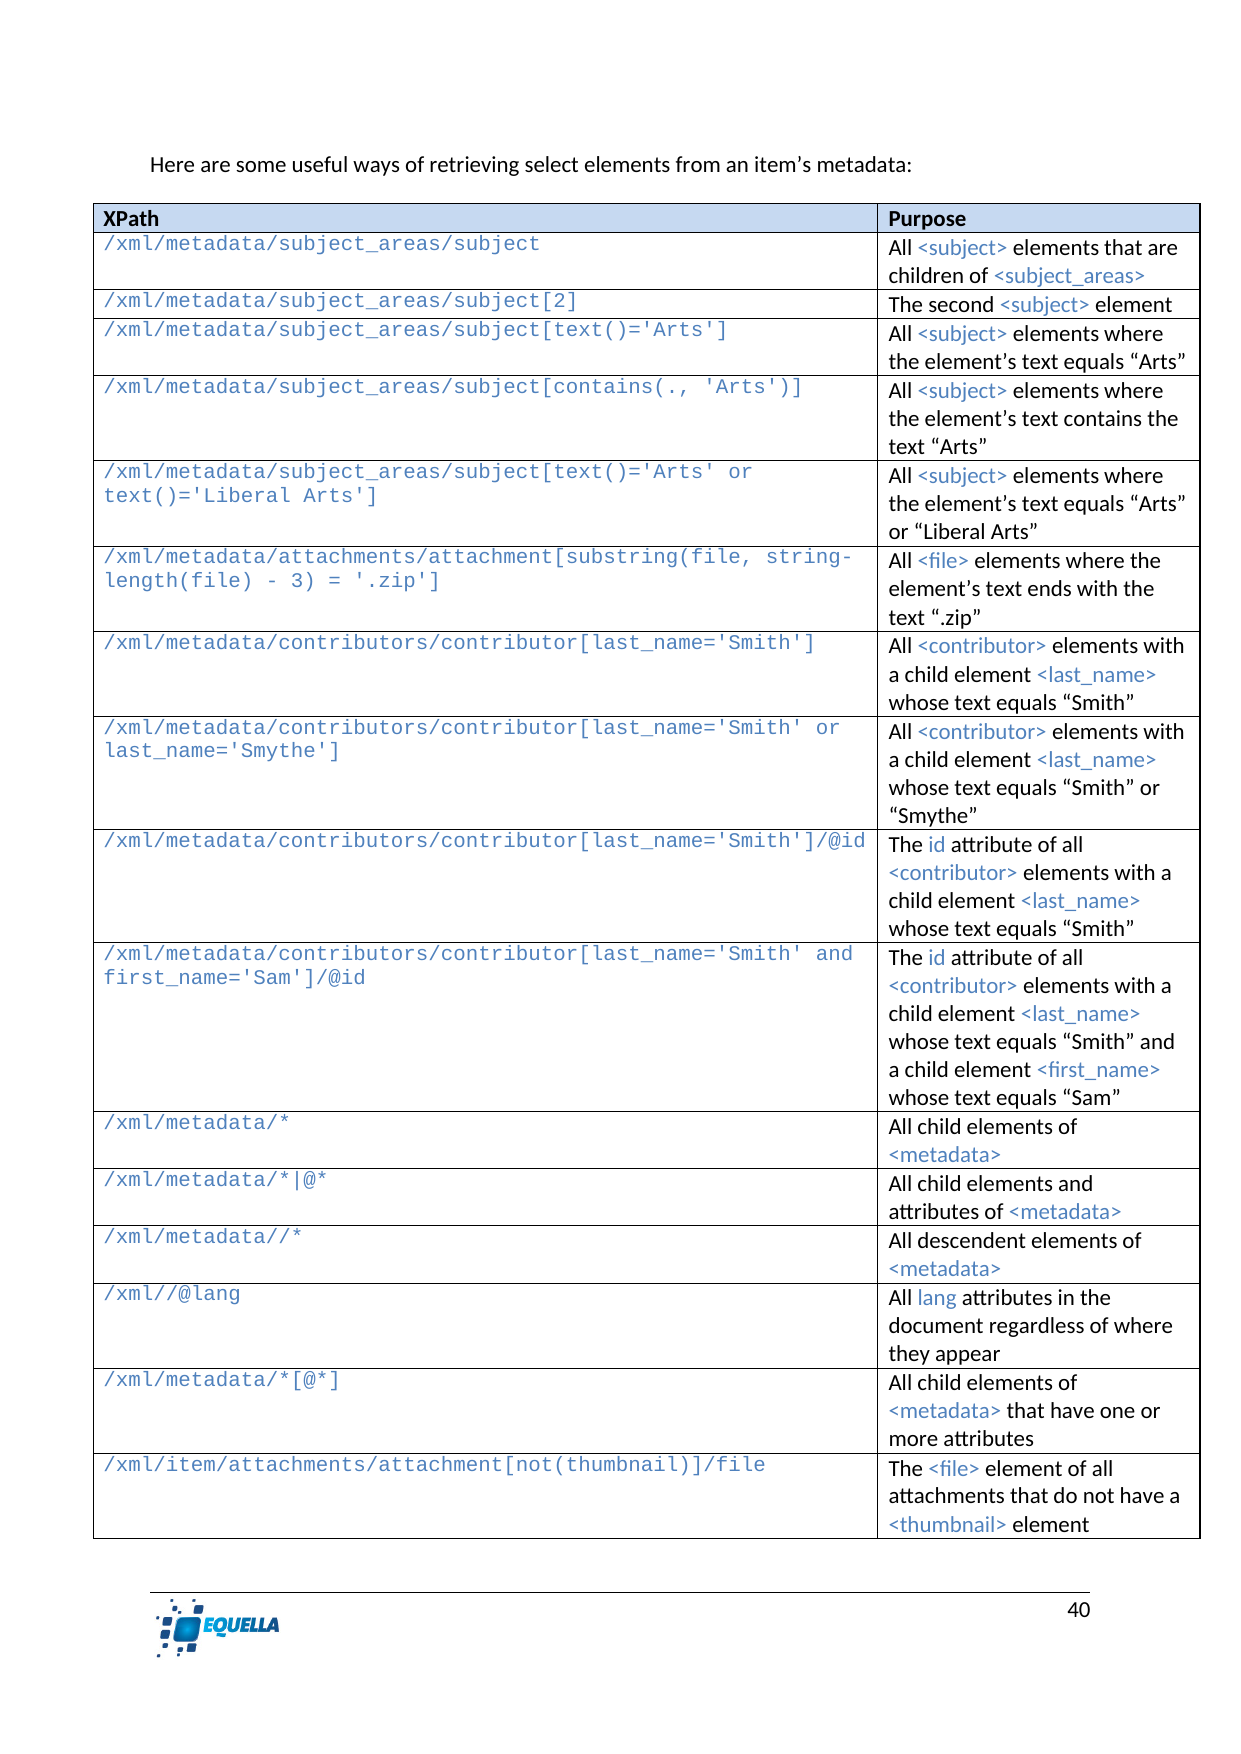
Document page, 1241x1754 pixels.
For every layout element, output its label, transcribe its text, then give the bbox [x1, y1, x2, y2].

table_cell /xml/metadata/contributors/contributor[last_name='Smith'] [94, 632, 877, 716]
table_cell /xml/item/attachments/attachment[not(thumbnail)]/file [94, 1454, 877, 1538]
table_cell All <subject> elements where the element’s text equals “Arts” or “Liberal Arts” [878, 461, 1199, 546]
table_cell /xml/metadata//* [94, 1226, 877, 1282]
table_cell All child elements of <metadata> [878, 1112, 1199, 1168]
table_cell All child elements and attributes of <metadata> [878, 1169, 1199, 1225]
table_cell /xml/metadata/*[@*] [94, 1369, 877, 1453]
table_cell /xml/metadata/subject_areas/subject[2] [94, 290, 877, 318]
table_cell All <subject> elements where the element’s text equals “Arts” [878, 319, 1199, 375]
table_cell /xml//@lang [94, 1284, 877, 1367]
table_cell All <contributor> elements with a child element <last_name> whose text equals “Smith” [878, 632, 1199, 716]
table_cell /xml/metadata/*|@* [94, 1169, 877, 1225]
table_cell All child elements of <metadata> that have one or more attributes [878, 1369, 1199, 1453]
table_cell All descendent elements of <metadata> [878, 1226, 1199, 1282]
table_cell The id attribute of all <contributor> elements with a child element <last_name> whose text equals “Smith” [878, 830, 1199, 942]
table_cell /xml/metadata/subject_areas/subject [94, 233, 877, 289]
table_cell /xml/metadata/subject_areas/subject[text()='Arts'] [94, 319, 877, 375]
table_cell All <subject> elements where the element’s text contains the text “Arts” [878, 376, 1199, 460]
table_cell All <subject> elements that are children of <subject_areas> [878, 233, 1199, 289]
table_cell The id attribute of all <contributor> elements with a child element <last_name> whose text equals “Smith” and a child element <first_name> whose text equals “Sam” [878, 943, 1199, 1111]
table_cell /xml/metadata/contributors/contributor[last_name='Smith' and first_name='Sam']/@id [94, 943, 877, 1111]
table_cell /xml/metadata/attachments/attachment[substring(file, string-length(file) - 3) = '.zip'] [94, 547, 877, 631]
table_cell /xml/metadata/contributors/contributor[last_name='Smith']/@id [94, 830, 877, 942]
table_cell All <file> elements where the element’s text ends with the text “.zip” [878, 547, 1199, 631]
table_cell All lang attributes in the document regardless of where they appear [878, 1284, 1199, 1367]
table_cell /xml/metadata/subject_areas/subject[contains(., 'Arts')] [94, 376, 877, 460]
table_cell The <file> element of all attachments that do not have a <thumbnail> element [878, 1454, 1199, 1538]
table_cell /xml/metadata/* [94, 1112, 877, 1168]
table_header XPath [94, 204, 877, 232]
picture [143, 1585, 294, 1666]
table_cell All <contributor> elements with a child element <last_name> whose text equals “Smith” or “Smythe” [878, 717, 1199, 829]
table_cell The second <subject> element [878, 290, 1199, 318]
table_cell /xml/metadata/subject_areas/subject[text()='Arts' or text()='Liberal Arts'] [94, 461, 877, 546]
table_cell /xml/metadata/contributors/contributor[last_name='Smith' or last_name='Smythe'] [94, 717, 877, 829]
text Here are some useful ways of retrieving select elements from an item’s metadata: [150, 150, 1090, 178]
table_header Purpose [878, 204, 1199, 232]
